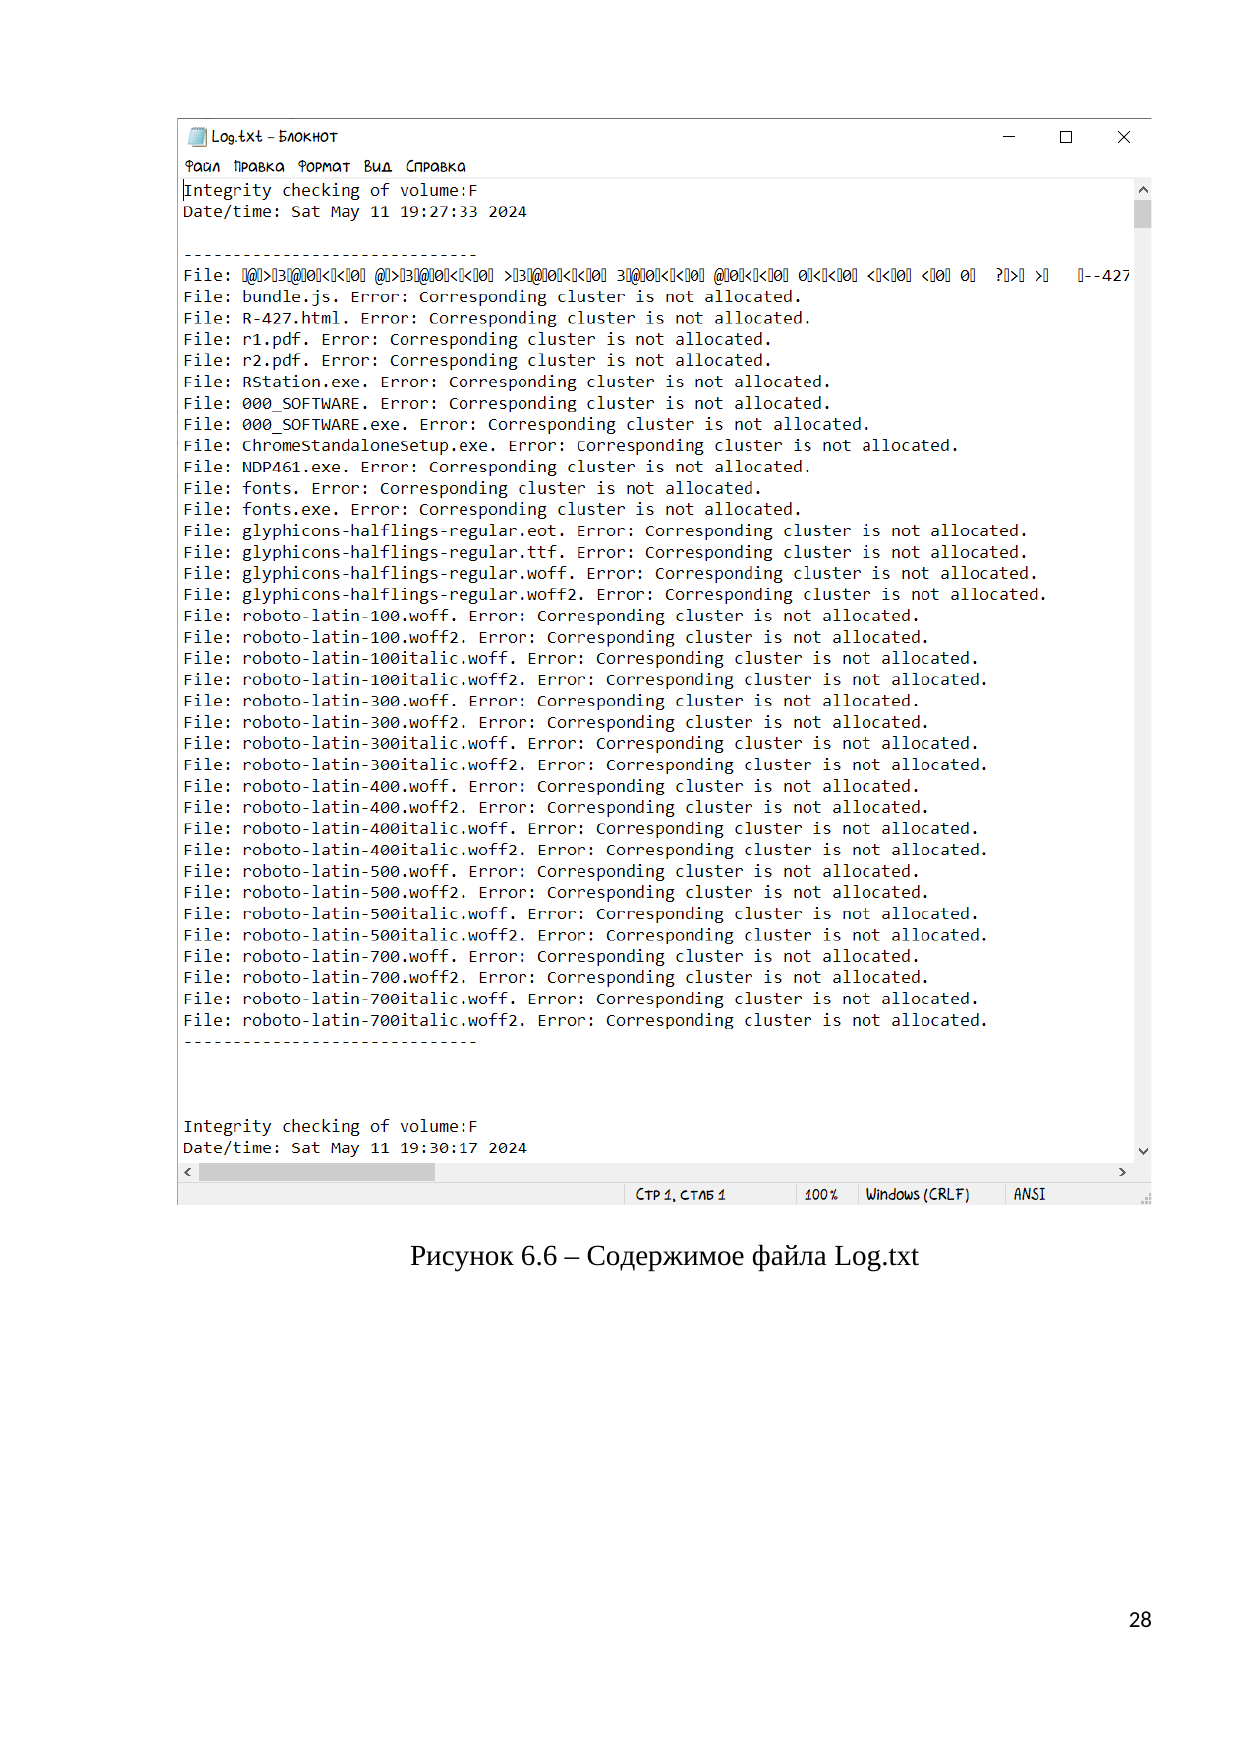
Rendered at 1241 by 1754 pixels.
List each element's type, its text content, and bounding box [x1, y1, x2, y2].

picture [177, 118, 1152, 1205]
text Рисунок 6.6 – Содержимое файла Log.txt [177, 1238, 1152, 1271]
